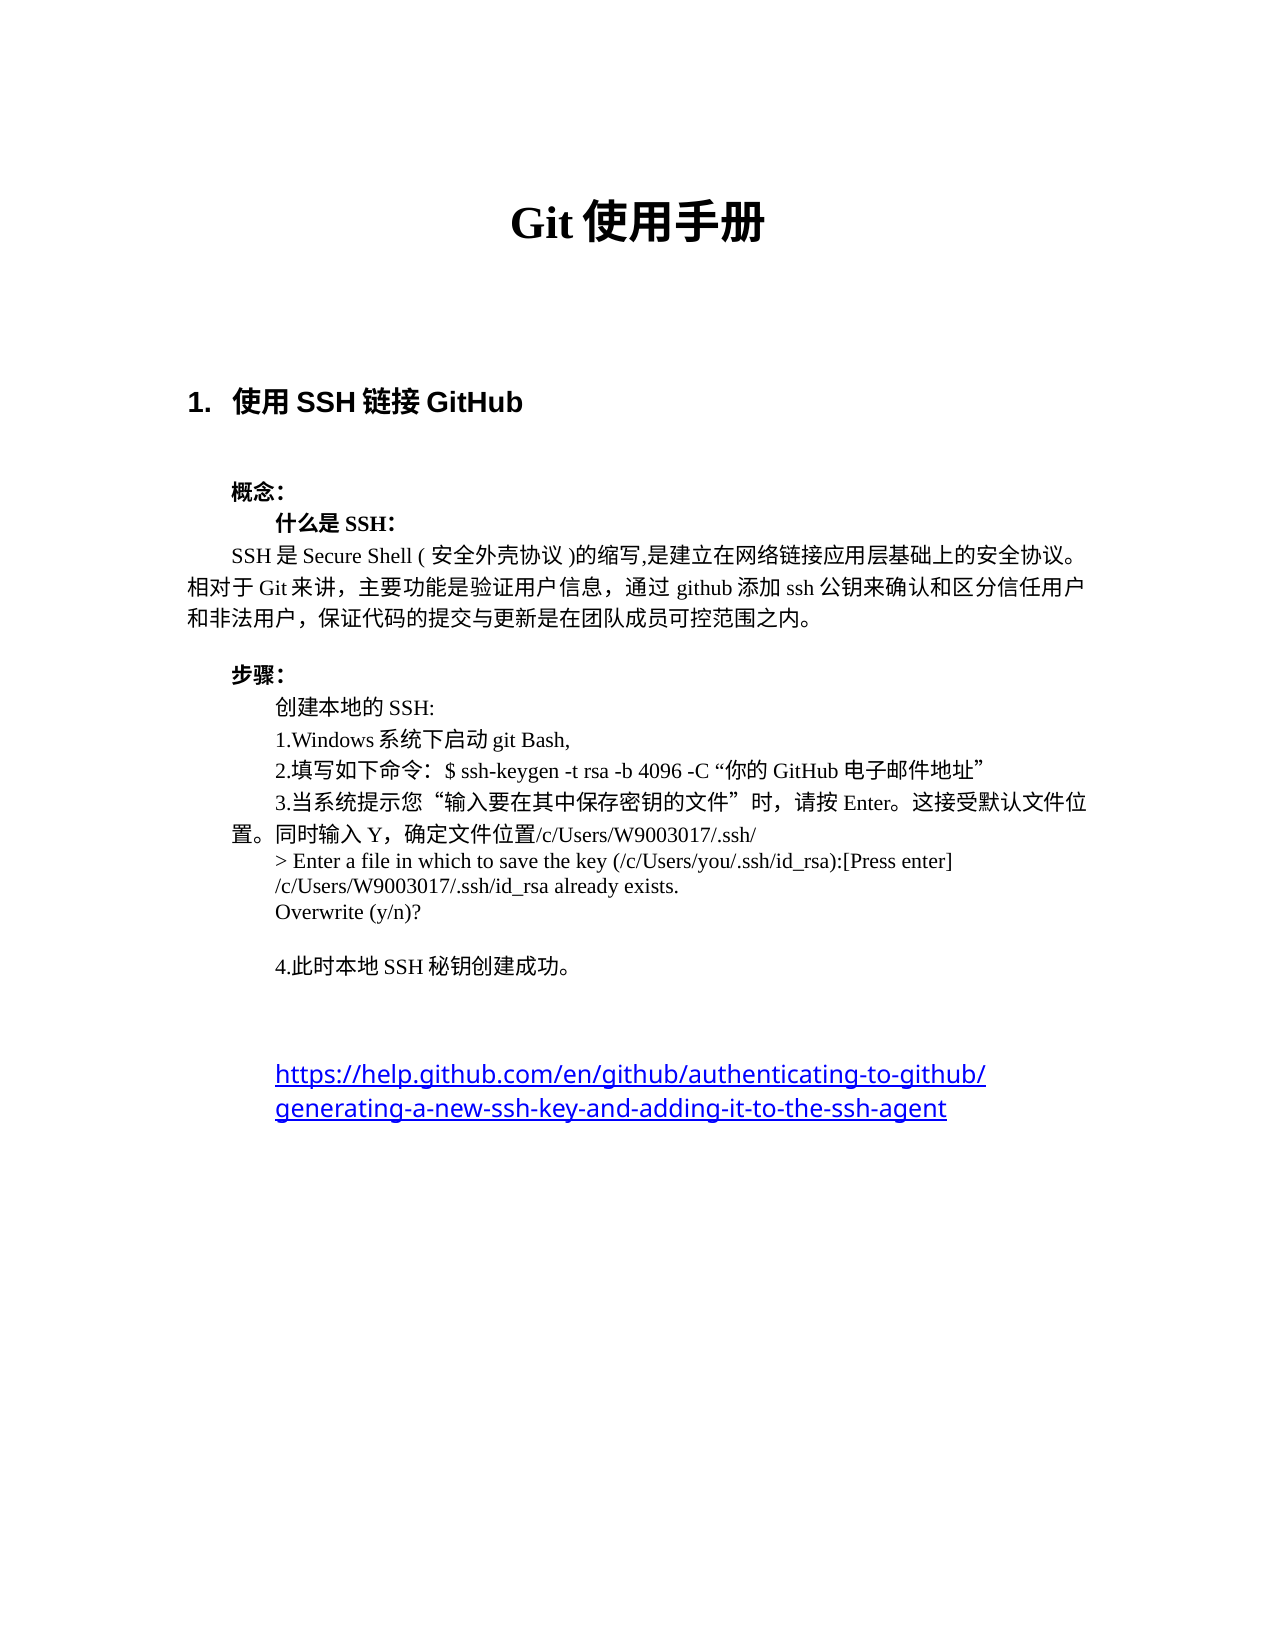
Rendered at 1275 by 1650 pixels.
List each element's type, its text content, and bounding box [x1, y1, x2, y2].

text 1.Windows系统下启动git Bash, [231, 722, 1087, 753]
text 创建本地的SSH: [231, 690, 1087, 722]
list 使用SSH链接GitHub [187, 379, 1087, 421]
list 此时本地SSH秘钥创建成功。 [231, 949, 1087, 981]
text 概念： [187, 475, 1087, 506]
text Overwrite (y/n)? [231, 899, 1087, 924]
text SSH是Secure Shell ( 安全外壳协议 )的缩写,是建立在网络链接应用层基础上的安全协议。相对于Git来讲，主要功能是验证用户信息，通过github添加ssh公钥来确认和区分信任用户和非法用户，保证代码的提交与更新是在团队成员可控范围之内。 [187, 538, 1087, 633]
text > Enter a file in which to save the key (/c/Users/you/.ssh/id_rsa):[Press enter] [231, 848, 1087, 873]
text /c/Users/W9003017/.ssh/id_rsa already exists. [231, 873, 1087, 899]
text 什么是SSH： [231, 506, 1087, 538]
text 步骤： [187, 658, 1087, 690]
text 2.填写如下命令：$ ssh-keygen -t rsa -b 4096 -C “你的GitHub电子邮件地址” [231, 753, 1087, 785]
text 3.当系统提示您“输入要在其中保存密钥的文件”时，请按Enter。这接受默认文件位置。同时输入Y，确定文件位置/c/Users/W9003017/.ssh/ [231, 785, 1087, 848]
list https://help.github.com/en/github/authenticating-to-github/generating-a-new-ssh-key-and-adding-it-to-the-ssh-agent [275, 1056, 1087, 1124]
subtitle Git使用手册 [187, 185, 1087, 252]
